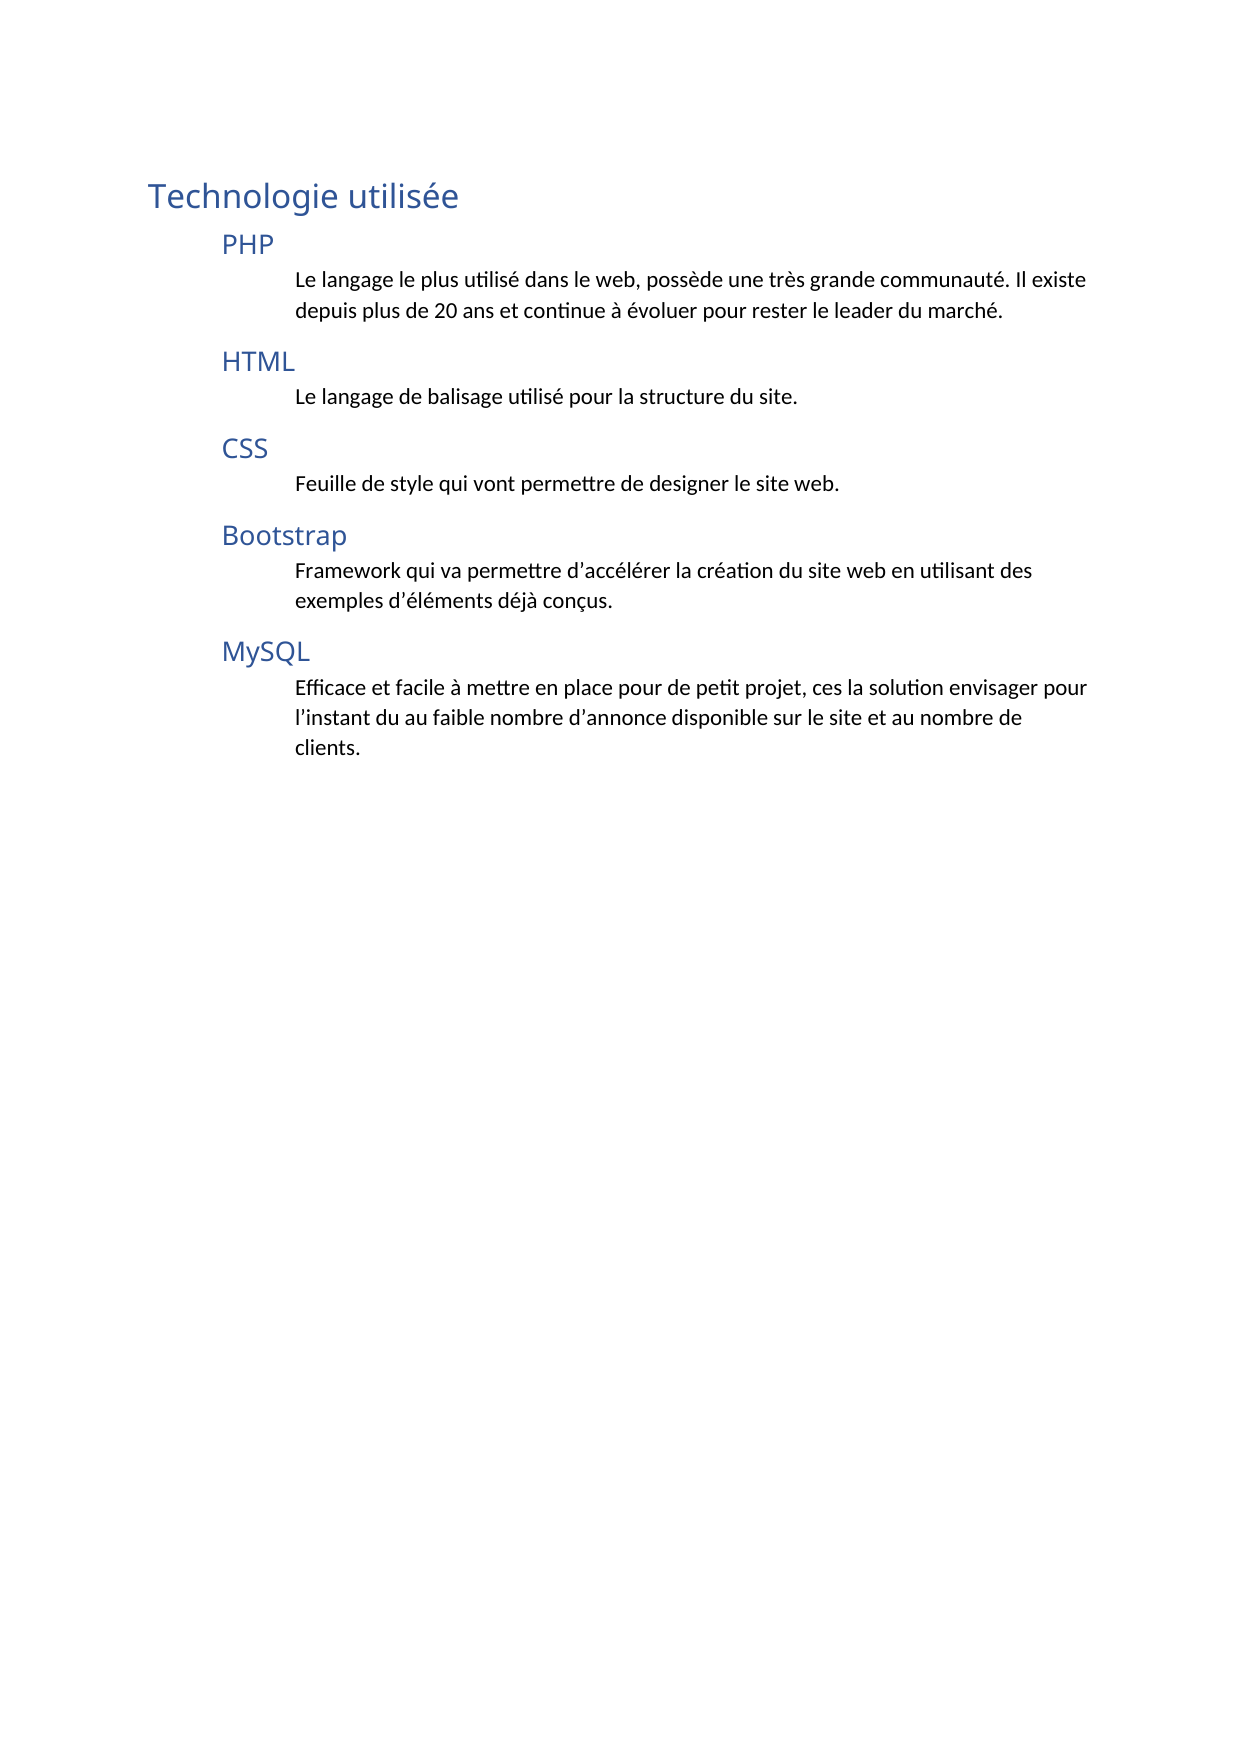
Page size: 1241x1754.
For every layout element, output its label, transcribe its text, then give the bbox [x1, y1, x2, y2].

subtitle MySQL [221, 633, 1093, 670]
subtitle HTML [221, 343, 1093, 379]
text Feuille de style qui vont permettre de designer le site web. [221, 469, 1093, 497]
text Efficace et facile à mettre en place pour de petit projet, ces la solution envisager pour l’instant du au faible nombre d’annonce disponible sur le site et au nombre de clients. [295, 673, 1093, 761]
subtitle Bootstrap [221, 516, 1093, 553]
text Le langage le plus utilisé dans le web, possède une très grande communauté. Il existe depuis plus de 20 ans et continue à évoluer pour rester le leader du marché. [295, 266, 1093, 324]
subtitle CSS [221, 429, 1093, 466]
text Framework qui va permettre d’accélérer la création du site web en utilisant des exemples d’éléments déjà conçus. [295, 556, 1093, 614]
subtitle PHP [221, 226, 1093, 263]
subtitle Technologie utilisée [148, 173, 1093, 218]
text Le langage de balisage utilisé pour la structure du site. [221, 382, 1093, 410]
